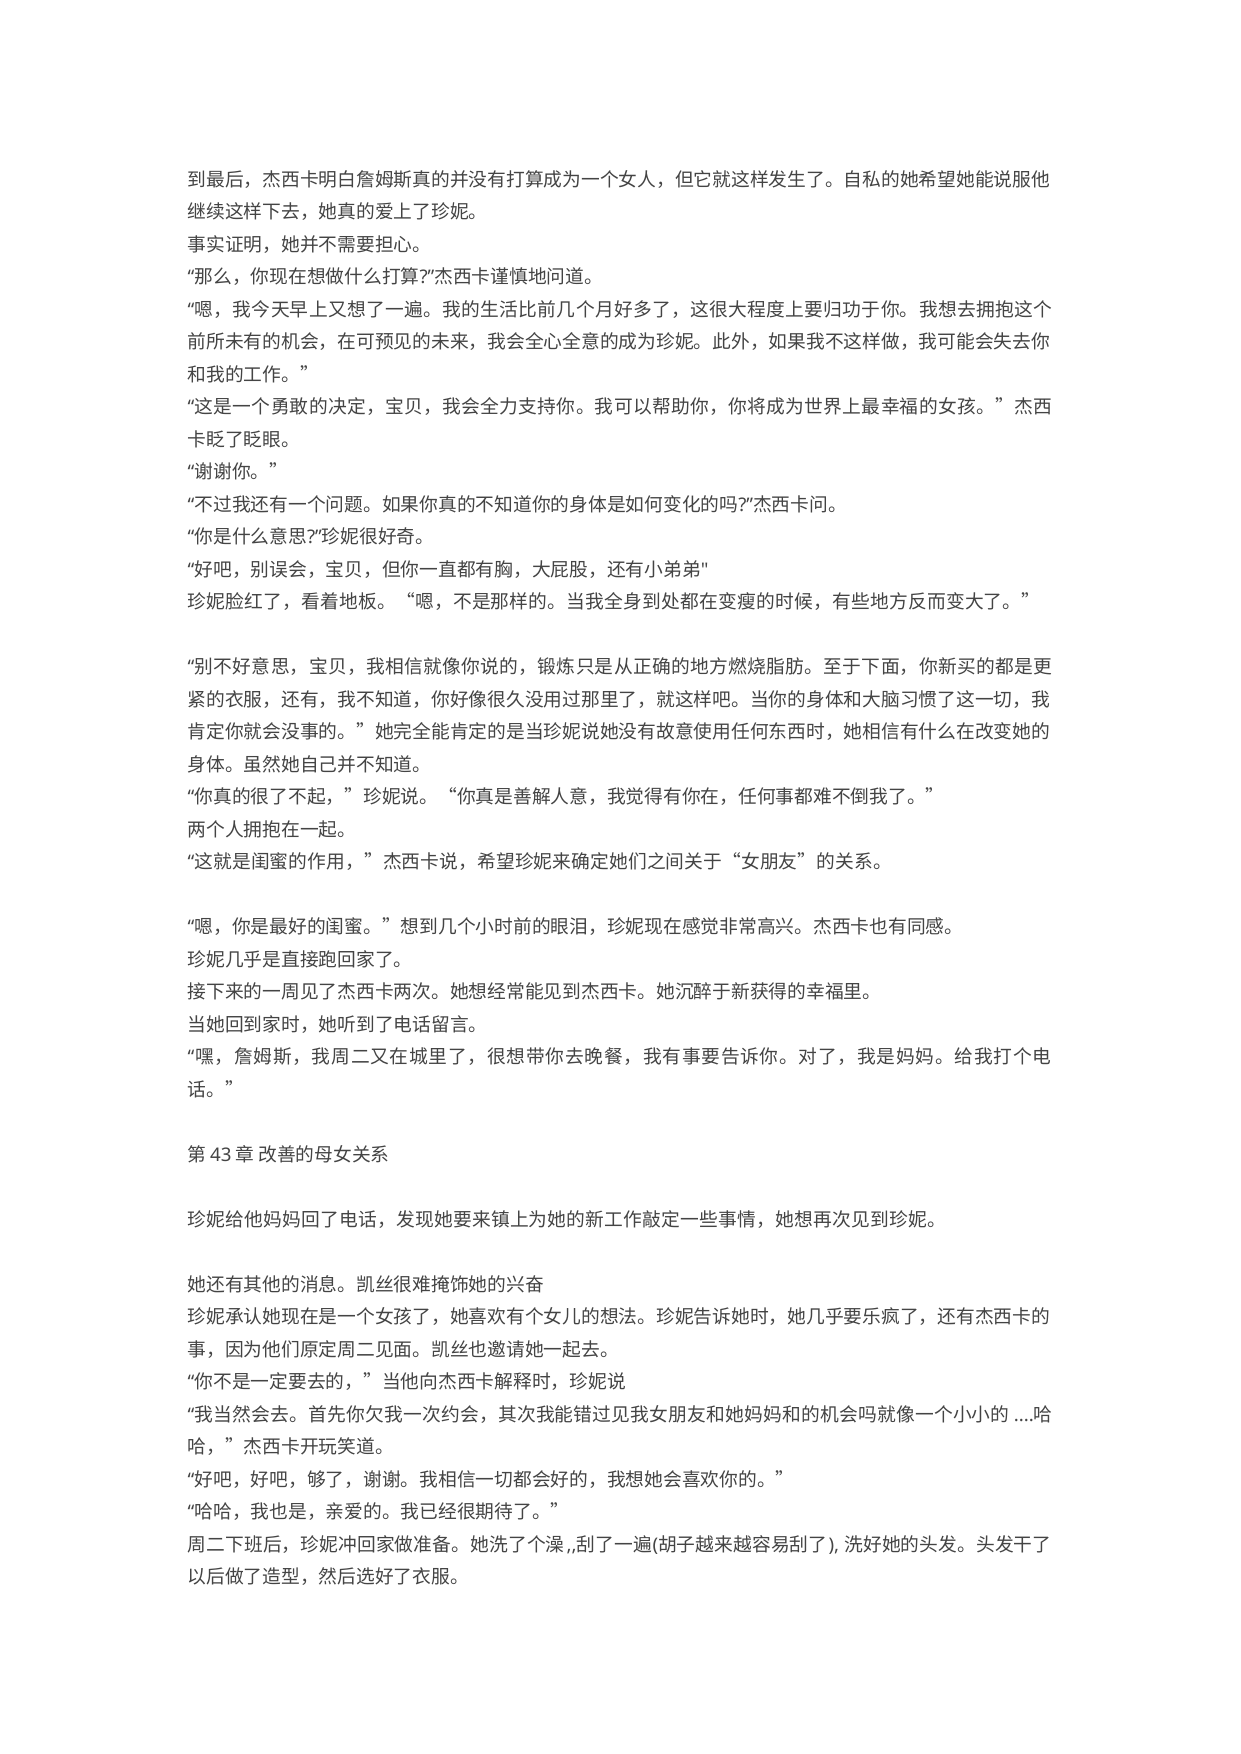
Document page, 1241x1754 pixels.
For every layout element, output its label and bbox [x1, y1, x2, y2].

text [187, 162, 1053, 1053]
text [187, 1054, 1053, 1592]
